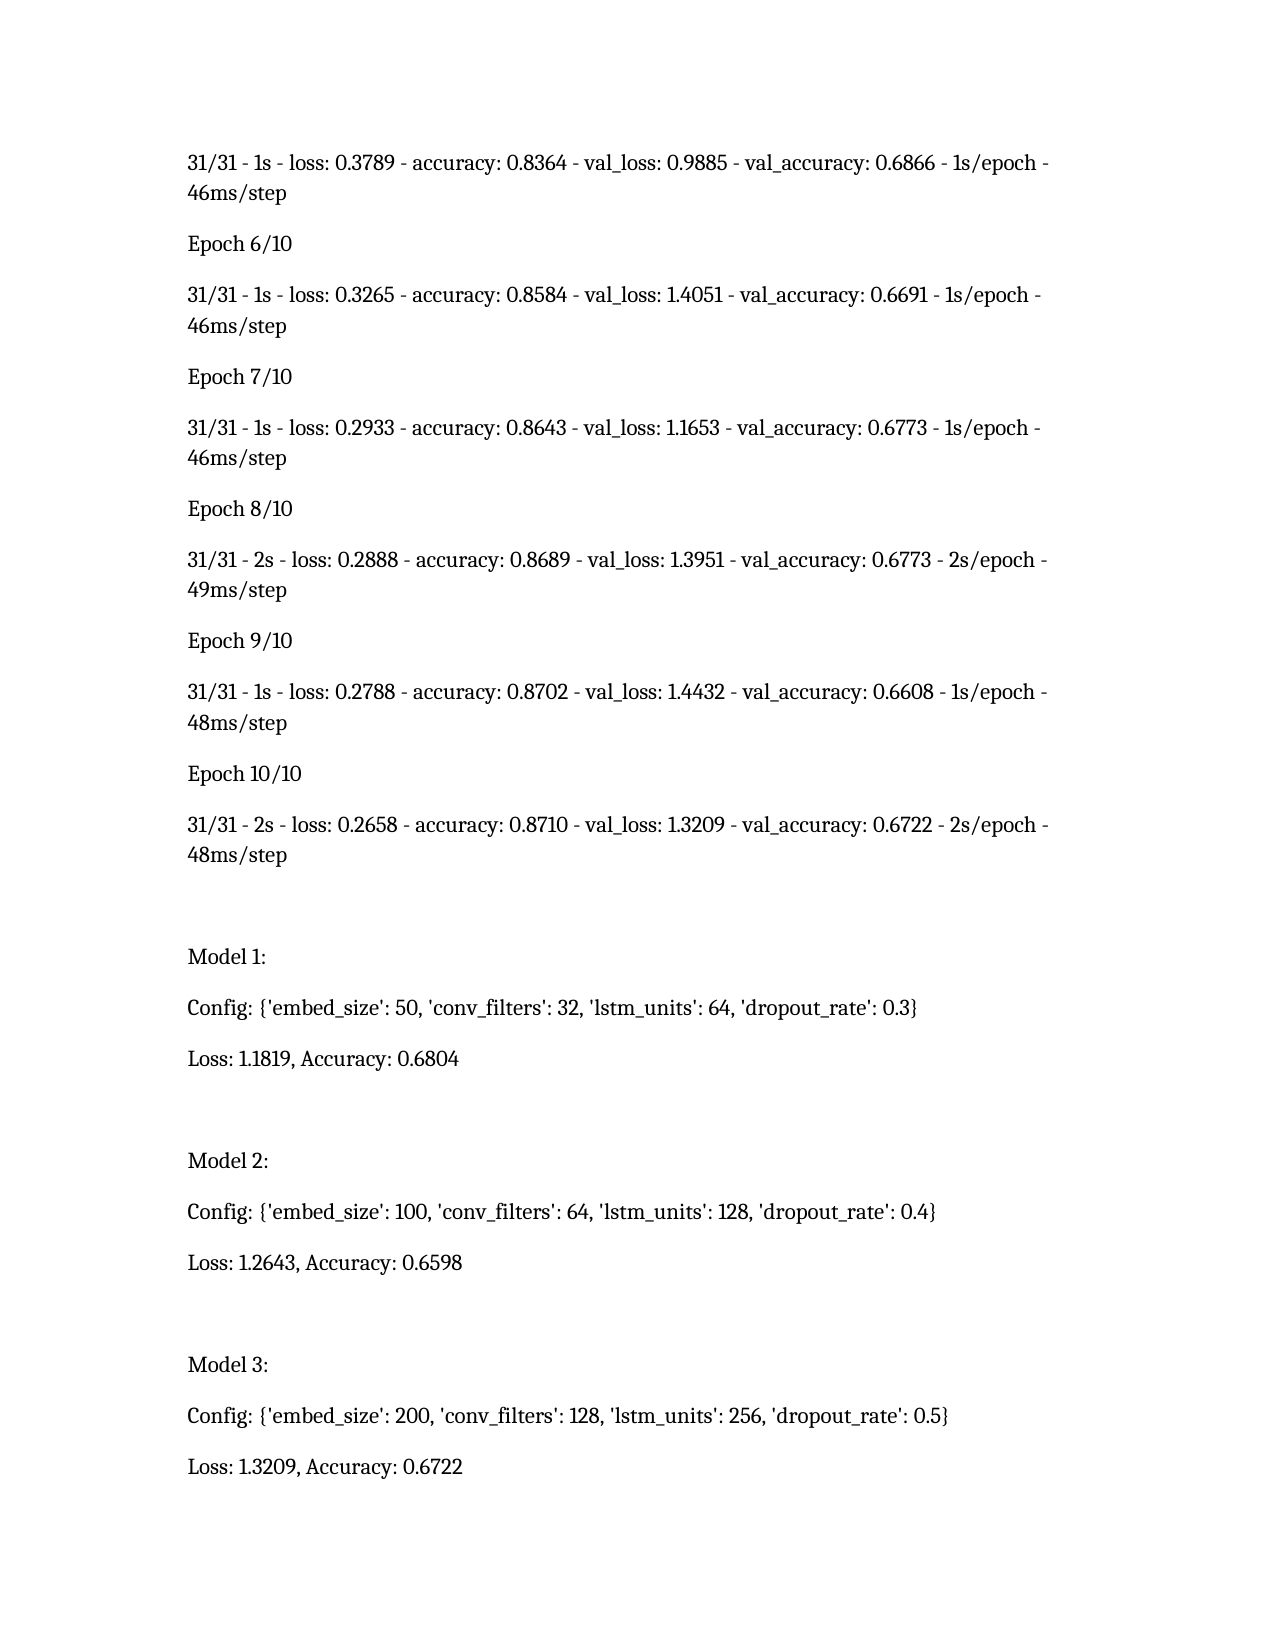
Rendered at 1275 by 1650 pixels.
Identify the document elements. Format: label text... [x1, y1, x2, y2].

text Epoch 8/10 [187, 496, 1087, 522]
text Epoch 7/10 [187, 363, 1087, 390]
text Epoch 9/10 [187, 628, 1087, 654]
text 31/31 - 1s - loss: 0.3265 - accuracy: 0.8584 - val_loss: 1.4051 - val_accuracy: 0.6691 - 1s/epoch - 46ms/step [187, 282, 1087, 339]
text Loss: 1.3209, Accuracy: 0.6722 [187, 1454, 1087, 1481]
text 31/31 - 1s - loss: 0.3789 - accuracy: 0.8364 - val_loss: 0.9885 - val_accuracy: 0.6866 - 1s/epoch - 46ms/step [187, 150, 1087, 207]
text Loss: 1.1819, Accuracy: 0.6804 [187, 1046, 1087, 1072]
text 31/31 - 1s - loss: 0.2788 - accuracy: 0.8702 - val_loss: 1.4432 - val_accuracy: 0.6608 - 1s/epoch - 48ms/step [187, 679, 1087, 736]
text Model 3: [187, 1352, 1087, 1378]
text 31/31 - 2s - loss: 0.2888 - accuracy: 0.8689 - val_loss: 1.3951 - val_accuracy: 0.6773 - 2s/epoch - 49ms/step [187, 547, 1087, 603]
text Config: {'embed_size': 50, 'conv_filters': 32, 'lstm_units': 64, 'dropout_rate': 0.3} [187, 995, 1087, 1021]
text Config: {'embed_size': 200, 'conv_filters': 128, 'lstm_units': 256, 'dropout_rate': 0.5} [187, 1403, 1087, 1429]
text Epoch 10/10 [187, 760, 1087, 787]
text Model 2: [187, 1148, 1087, 1174]
text 31/31 - 1s - loss: 0.2933 - accuracy: 0.8643 - val_loss: 1.1653 - val_accuracy: 0.6773 - 1s/epoch - 46ms/step [187, 414, 1087, 471]
text Config: {'embed_size': 100, 'conv_filters': 64, 'lstm_units': 128, 'dropout_rate': 0.4} [187, 1199, 1087, 1225]
text 31/31 - 2s - loss: 0.2658 - accuracy: 0.8710 - val_loss: 1.3209 - val_accuracy: 0.6722 - 2s/epoch - 48ms/step [187, 811, 1087, 868]
text Loss: 1.2643, Accuracy: 0.6598 [187, 1250, 1087, 1276]
text Model 1: [187, 944, 1087, 970]
text Epoch 6/10 [187, 231, 1087, 258]
